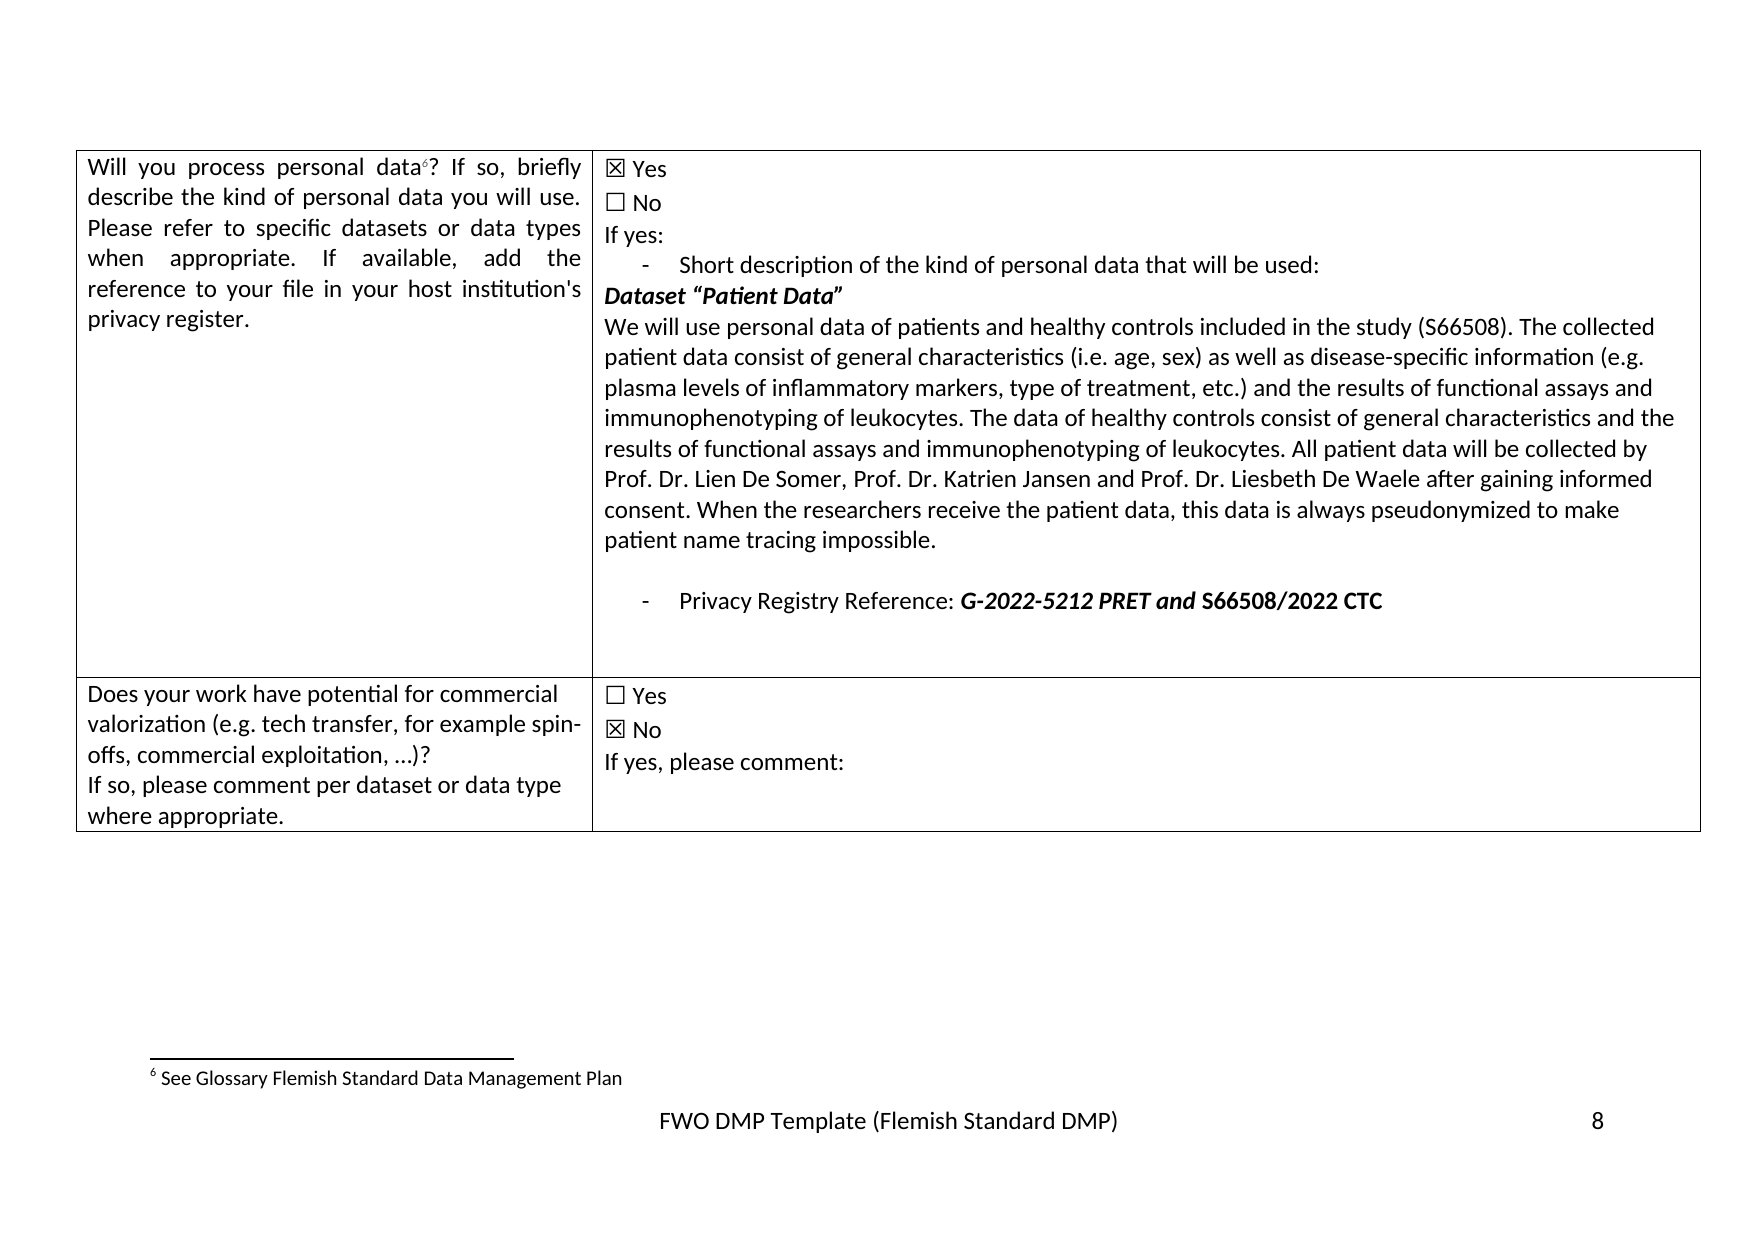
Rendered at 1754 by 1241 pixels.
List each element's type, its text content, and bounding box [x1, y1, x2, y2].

table_cell Yes No If yes, please comment: [593, 678, 1700, 831]
table_cell Does your work have potential for commercial valorization (e.g. tech transfer, for example spin-offs, commercial exploitation, …)? If so, please comment per dataset or data type where appropriate. [77, 678, 592, 831]
table_cell Will you process personal data? If so, briefly describe the kind of personal data you will use. Please refer to specific datasets or data types when appropriate. If available, add the reference to your file in your host institution's privacy register. [77, 151, 592, 677]
table_cell Yes No If yes: Short description of the kind of personal data that will be used: Dataset “Patient Data” We will use personal data of patients and healthy controls included in the study (S66508). The collected patient data consist of general characteristics (i.e. age, sex) as well as disease-specific information (e.g. plasma levels of inflammatory markers, type of treatment, etc.) and the results of functional assays and immunophenotyping of leukocytes. The data of healthy controls consist of general characteristics and the results of functional assays and immunophenotyping of leukocytes. All patient data will be collected by Prof. Dr. Lien De Somer, Prof. Dr. Katrien Jansen and Prof. Dr. Liesbeth De Waele after gaining informed consent. When the researchers receive the patient data, this data is always pseudonymized to make patient name tracing impossible. Privacy Registry Reference: G-2022-5212 PRET and S66508/2022 CTC [593, 151, 1700, 677]
